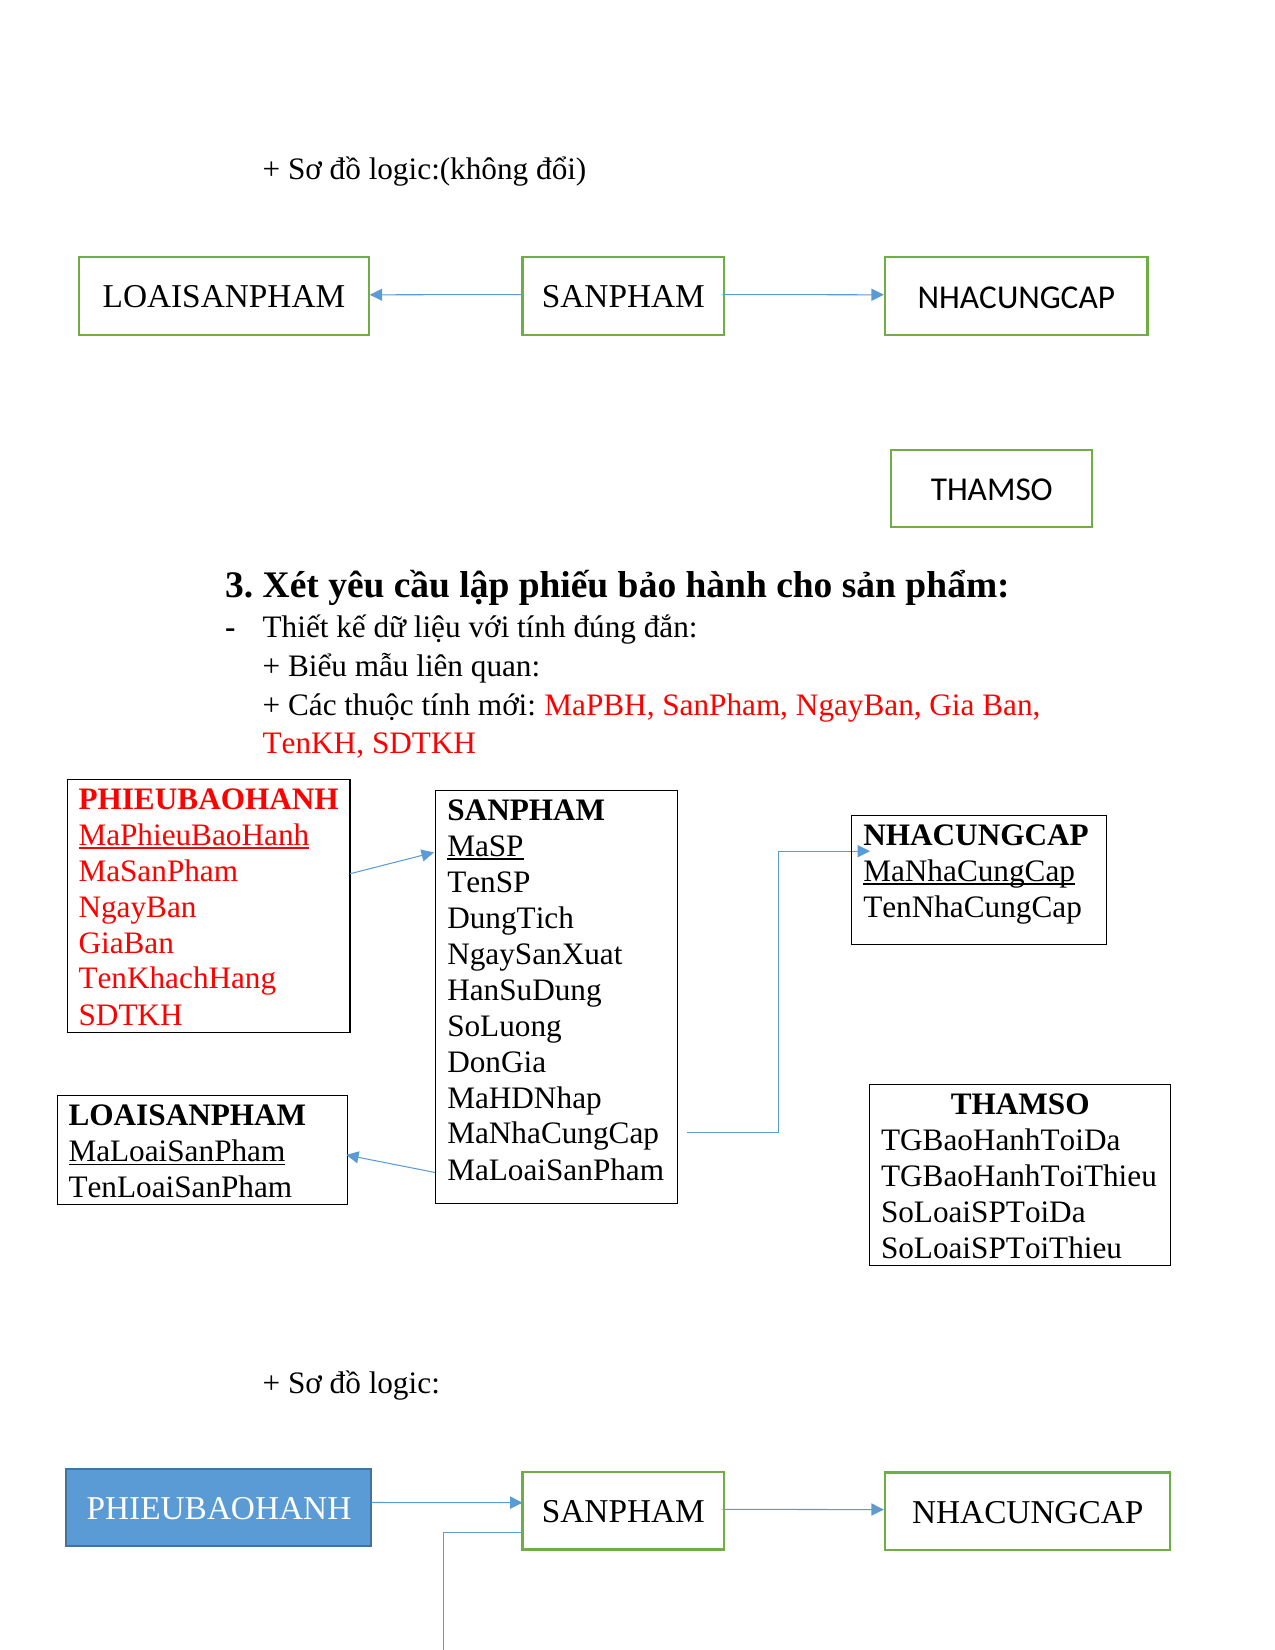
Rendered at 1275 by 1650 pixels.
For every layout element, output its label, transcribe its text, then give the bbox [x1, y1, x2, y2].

list Thiết kế dữ liệu với tính đúng đắn: [225, 608, 1125, 644]
table_header PHIEUBAOHANH MaPhieuBaoHanh MaSanPham NgayBan GiaBan TenKhachHang SDTKH [68, 780, 349, 1032]
text + Sơ đồ logic: [262, 1365, 1125, 1401]
list + Biểu mẫu liên quan: [262, 647, 1125, 683]
table_header SANPHAM MaSP TenSP DungTich NgaySanXuat HanSuDung SoLuong DonGia MaHDNhap MaNhaCungCap MaLoaiSanPham [436, 791, 677, 1203]
list Xét yêu cầu lập phiếu bảo hành cho sản phẩm: [225, 562, 1125, 605]
text + Sơ đồ logic:(không đổi) [262, 150, 1125, 186]
list + Các thuộc tính mới: MaPBH, SanPham, NgayBan, Gia Ban, TenKH, SDTKH [262, 686, 1125, 761]
table_header NHACUNGCAP MaNhaCungCap TenNhaCungCap [852, 816, 1106, 943]
table_header THAMSO TGBaoHanhToiDa TGBaoHanhToiThieu SoLoaiSPToiDa SoLoaiSPToiThieu [870, 1085, 1170, 1265]
table_header LOAISANPHAM MaLoaiSanPham TenLoaiSanPham [58, 1096, 347, 1204]
